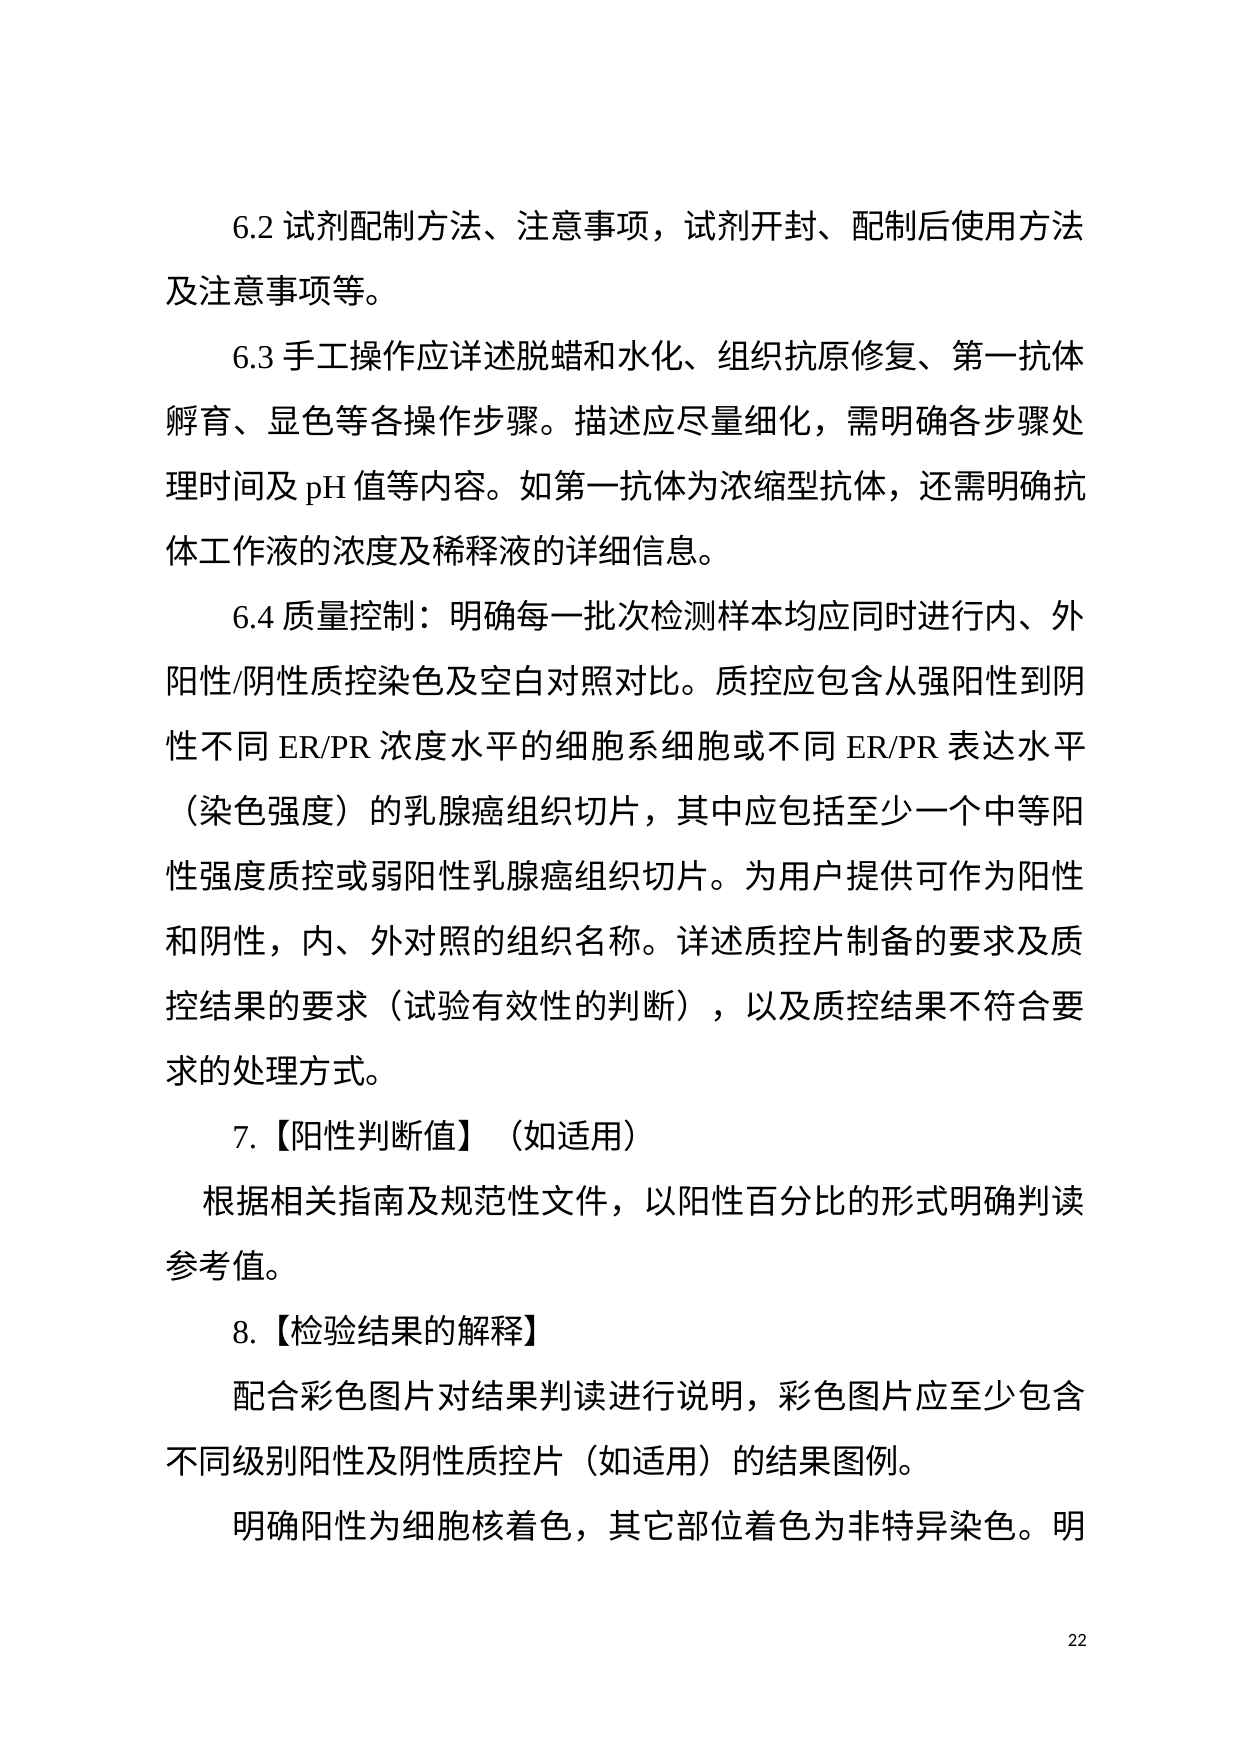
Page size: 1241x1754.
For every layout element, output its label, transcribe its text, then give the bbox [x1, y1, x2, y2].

text 6.4 质量控制：明确每一批次检测样本均应同时进行内、外阳性/阴性质控染色及空白对照对比。质控应包含从强阳性到阴性不同ER/PR浓度水平的细胞系细胞或不同ER/PR表达水平（染色强度）的乳腺癌组织切片，其中应包括至少一个中等阳性强度质控或弱阳性乳腺癌组织切片。为用户提供可作为阳性和阴性，内、外对照的组织名称。详述质控片制备的要求及质控结果的要求（试验有效性的判断），以及质控结果不符合要求的处理方式。 [165, 582, 1087, 1102]
text 根据相关指南及规范性文件，以阳性百分比的形式明确判读参考值。 [165, 1167, 1087, 1297]
text 7.【阳性判断值】（如适用） [165, 1102, 1087, 1167]
text 配合彩色图片对结果判读进行说明，彩色图片应至少包含不同级别阳性及阴性质控片（如适用）的结果图例。 [165, 1362, 1087, 1492]
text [165, 1492, 1087, 1557]
text 6.3 手工操作应详述脱蜡和水化、组织抗原修复、第一抗体孵育、显色等各操作步骤。描述应尽量细化，需明确各步骤处理时间及pH值等内容。如第一抗体为浓缩型抗体，还需明确抗体工作液的浓度及稀释液的详细信息。 [165, 322, 1087, 582]
text 6.2 试剂配制方法、注意事项，试剂开封、配制后使用方法及注意事项等。 [165, 192, 1087, 322]
text 8.【检验结果的解释】 [165, 1297, 1087, 1362]
